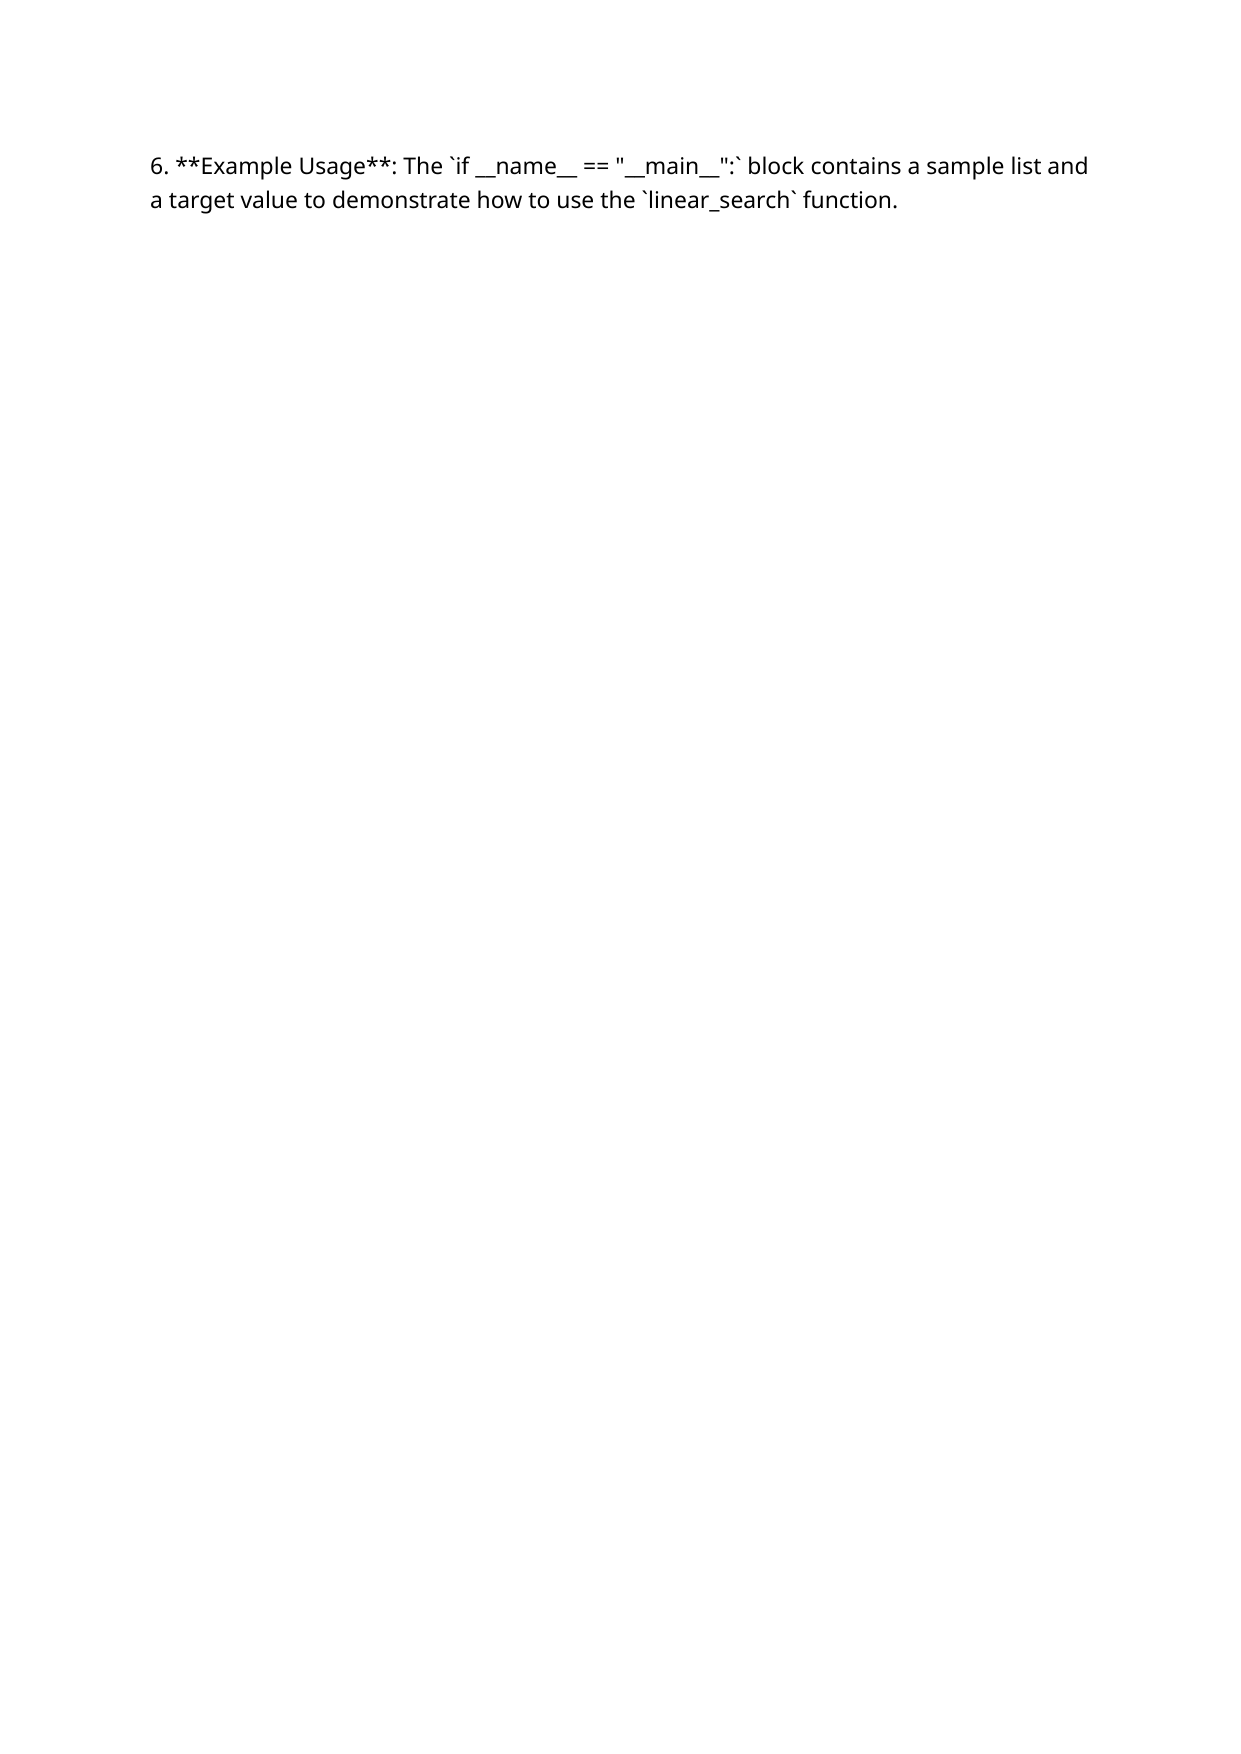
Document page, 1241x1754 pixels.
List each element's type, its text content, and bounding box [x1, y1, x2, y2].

text 6. **Example Usage**: The `if __name__ == "__main__":` block contains a sample list and a target value to demonstrate how to use the `linear_search` function. [150, 150, 1090, 215]
